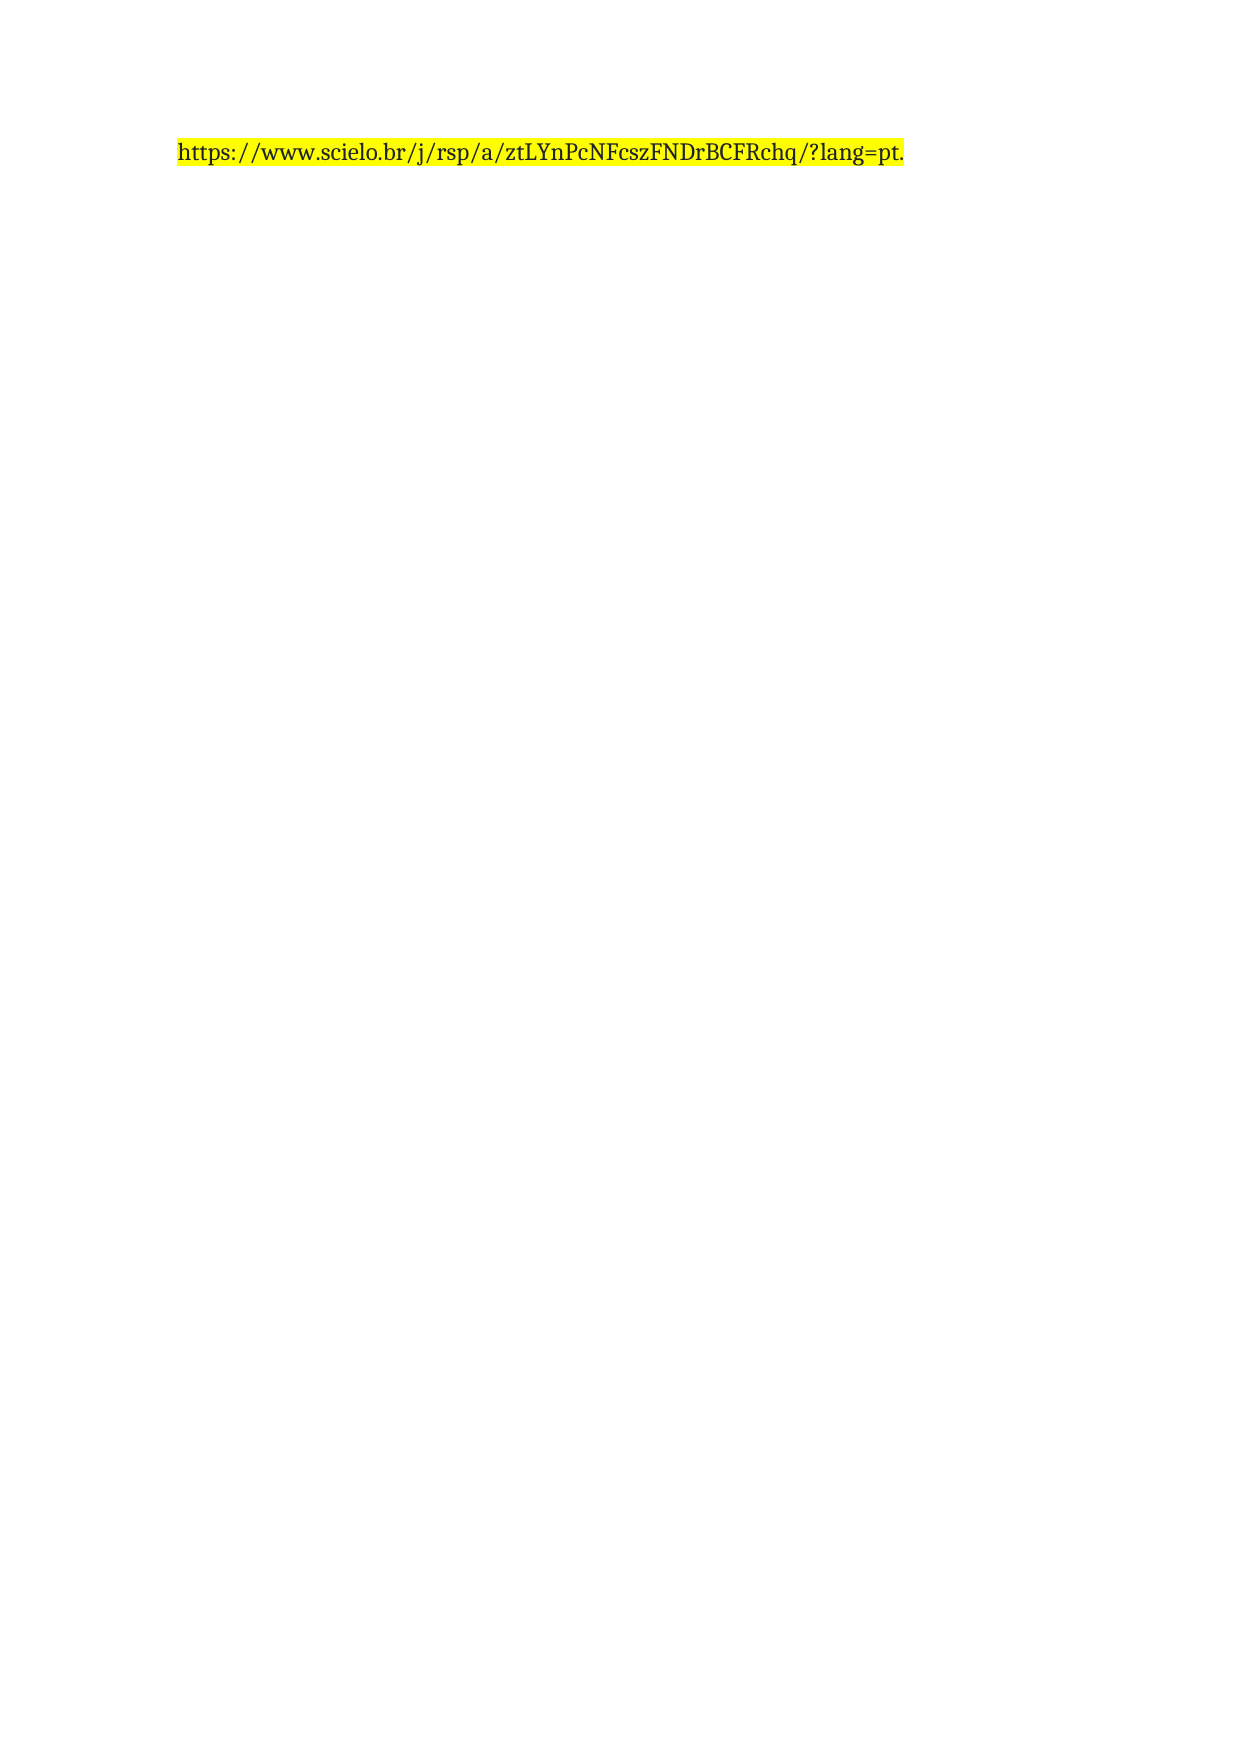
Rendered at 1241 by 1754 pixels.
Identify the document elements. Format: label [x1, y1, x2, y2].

list [177, 137, 1064, 166]
